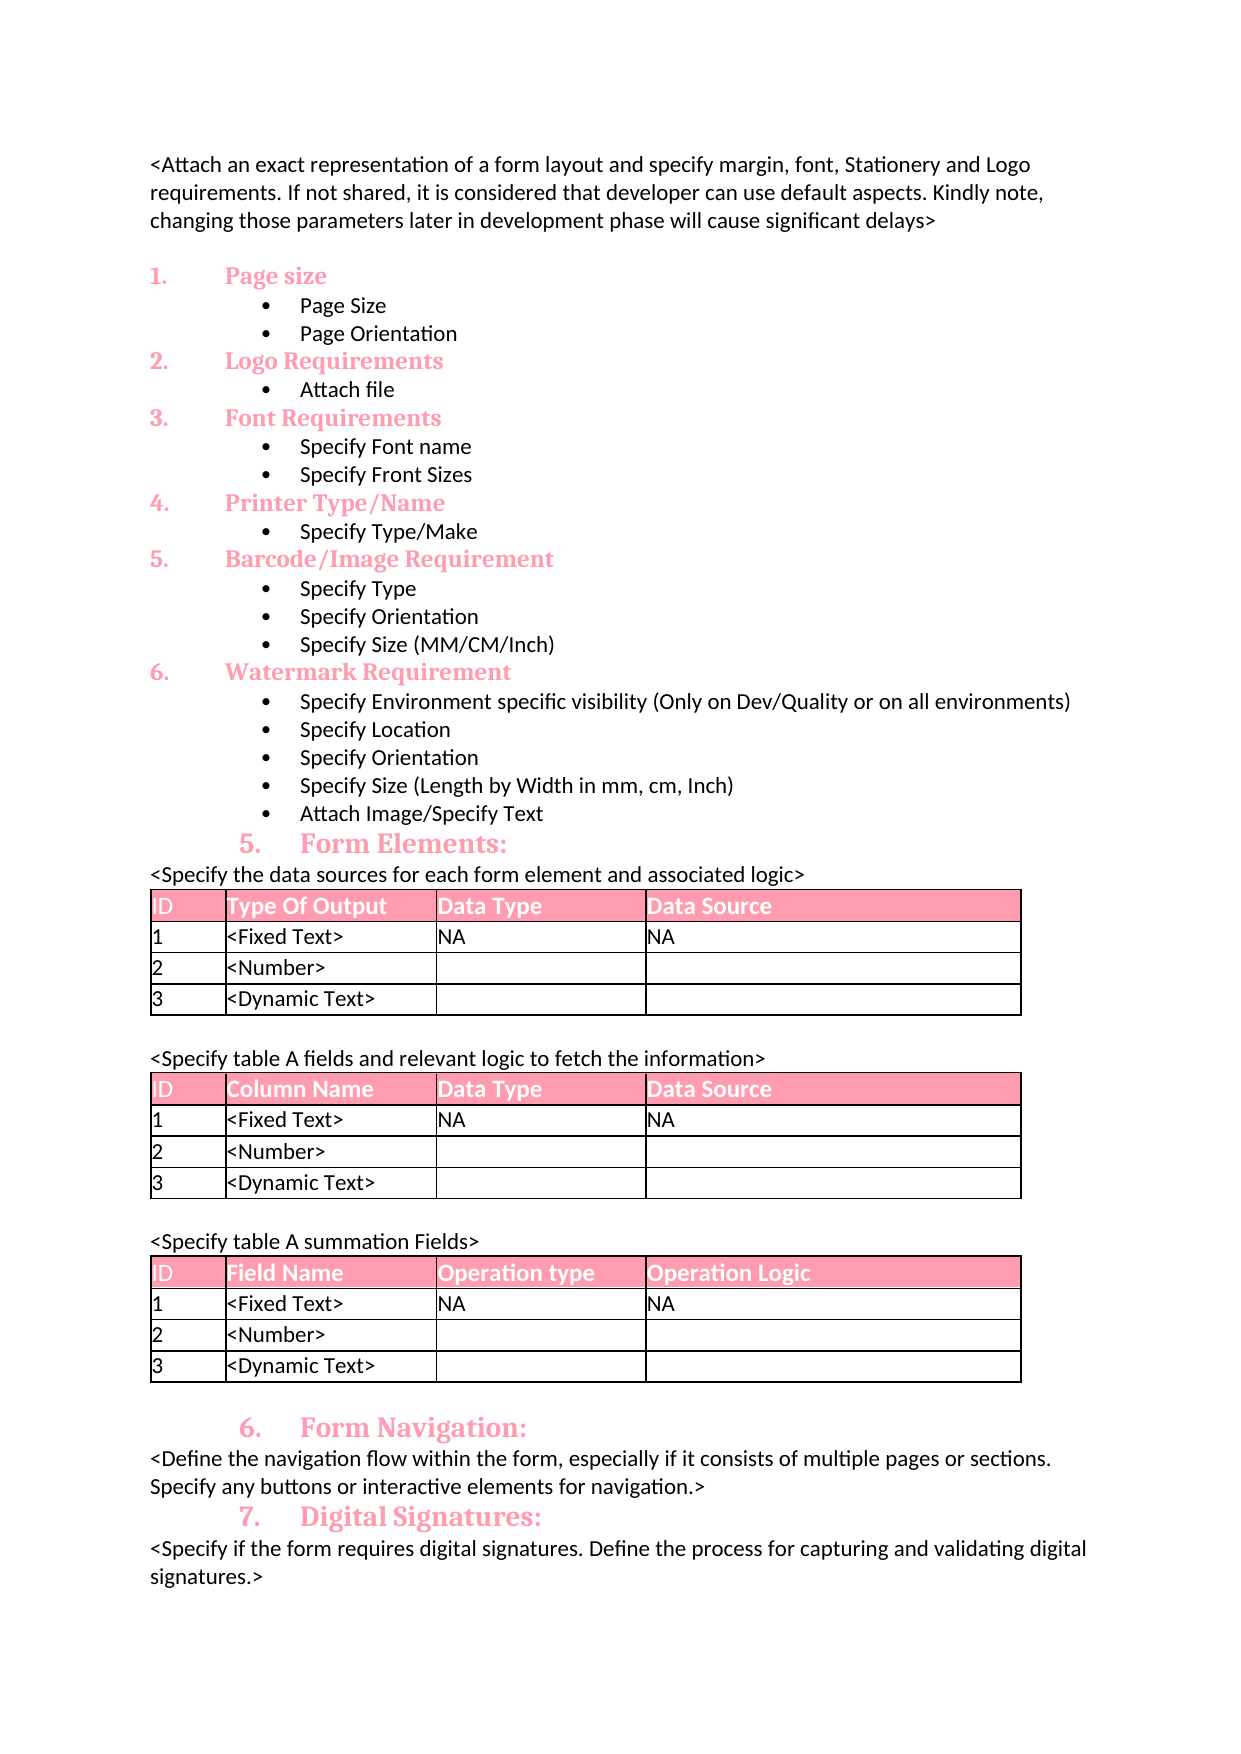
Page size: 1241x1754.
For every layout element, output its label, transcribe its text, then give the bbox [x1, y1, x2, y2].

table_header Data Source [647, 890, 1020, 921]
table_cell [647, 953, 1020, 983]
table_cell 2 [152, 1137, 225, 1166]
text <Specify if the form requires digital signatures. Define the process for capturing and validating digital signatures.> [150, 1534, 1090, 1590]
list Specify Environment specific visibility (Only on Dev/Quality or on all environments) [262, 687, 1090, 715]
table_cell NA [647, 922, 1020, 952]
text <Specify table A summation Fields> [150, 1227, 1090, 1255]
table_header Type Of Output [227, 890, 436, 921]
list Page Size [262, 291, 1090, 319]
list Specify Orientation [262, 602, 1090, 630]
text <Define the navigation flow within the form, especially if it consists of multiple pages or sections. Specify any buttons or interactive elements for navigation.> [150, 1444, 1090, 1500]
list Specify Front Sizes [262, 460, 1090, 488]
table_cell [647, 985, 1020, 1014]
table_header ID [152, 1257, 225, 1287]
table_header Data Type [437, 890, 645, 921]
table_header ID [152, 890, 225, 921]
list Specify Type [262, 574, 1090, 602]
table_cell <Fixed Text> [227, 1106, 436, 1135]
list Attach file [262, 376, 1090, 404]
table_cell NA [647, 1289, 1020, 1319]
table_cell [437, 953, 645, 983]
table_cell NA [437, 1106, 645, 1135]
table_cell 3 [152, 1168, 225, 1198]
table_header Field Name [227, 1257, 436, 1287]
table_cell 1 [152, 1106, 225, 1135]
table_cell 3 [152, 1352, 225, 1381]
table_header Operation type [437, 1257, 645, 1287]
table_cell 3 [152, 985, 225, 1014]
table_header Data Type [437, 1073, 646, 1104]
list Specify Location [262, 715, 1090, 743]
list Printer Type/Name [150, 488, 1090, 517]
table_cell [647, 1168, 1020, 1198]
list Form Elements: [239, 827, 1090, 860]
table_cell [437, 1320, 645, 1350]
list Specify Font name [262, 432, 1090, 460]
table_cell <Dynamic Text> [227, 1352, 436, 1381]
list Font Requirements [150, 404, 1090, 432]
text <Specify table A fields and relevant logic to fetch the information> [150, 1044, 1090, 1072]
table_cell <Fixed Text> [227, 1289, 436, 1319]
table_cell 1 [152, 922, 225, 952]
list Watermark Requirement [150, 658, 1090, 687]
table_cell NA [647, 1106, 1020, 1135]
list Logo Requirements [150, 347, 1090, 376]
table_cell <Fixed Text> [227, 922, 436, 952]
table_cell [437, 1137, 645, 1166]
list Specify Size (Length by Width in mm, cm, Inch) [262, 771, 1090, 799]
list Specify Type/Make [262, 517, 1090, 545]
table_cell <Number> [227, 953, 436, 983]
list Page size [150, 262, 1090, 291]
table_cell 1 [152, 1289, 225, 1319]
table_cell [437, 1168, 645, 1198]
table_header Data Source [647, 1073, 1020, 1104]
list Form Navigation: [239, 1411, 1090, 1444]
table_cell <Number> [227, 1320, 436, 1350]
table_cell [647, 1320, 1020, 1350]
list Specify Orientation [262, 743, 1090, 771]
table_header Column Name [227, 1073, 436, 1104]
table_cell [437, 985, 645, 1014]
table_cell [647, 1137, 1020, 1166]
list Digital Signatures: [239, 1500, 1090, 1534]
table_cell [437, 1352, 645, 1381]
list Attach Image/Specify Text [262, 799, 1090, 827]
table_cell <Dynamic Text> [227, 985, 436, 1014]
list Barcode/Image Requirement [150, 545, 1090, 574]
table_cell <Number> [227, 1137, 436, 1166]
table_cell 2 [152, 953, 225, 983]
text <Specify the data sources for each form element and associated logic> [150, 860, 1090, 888]
table_cell <Dynamic Text> [227, 1168, 436, 1198]
table_cell NA [437, 922, 645, 952]
list Page Orientation [262, 319, 1090, 347]
table_cell 2 [152, 1320, 225, 1350]
list Specify Size (MM/CM/Inch) [262, 630, 1090, 658]
text <Attach an exact representation of a form layout and specify margin, font, Stationery and Logo requirements. If not shared, it is considered that developer can use default aspects. Kindly note, changing those parameters later in development phase will cause significant delays> [150, 150, 1090, 234]
table_cell [647, 1352, 1020, 1381]
table_header ID [152, 1073, 226, 1104]
table_header Operation Logic [647, 1257, 1020, 1287]
table_cell NA [437, 1289, 645, 1319]
